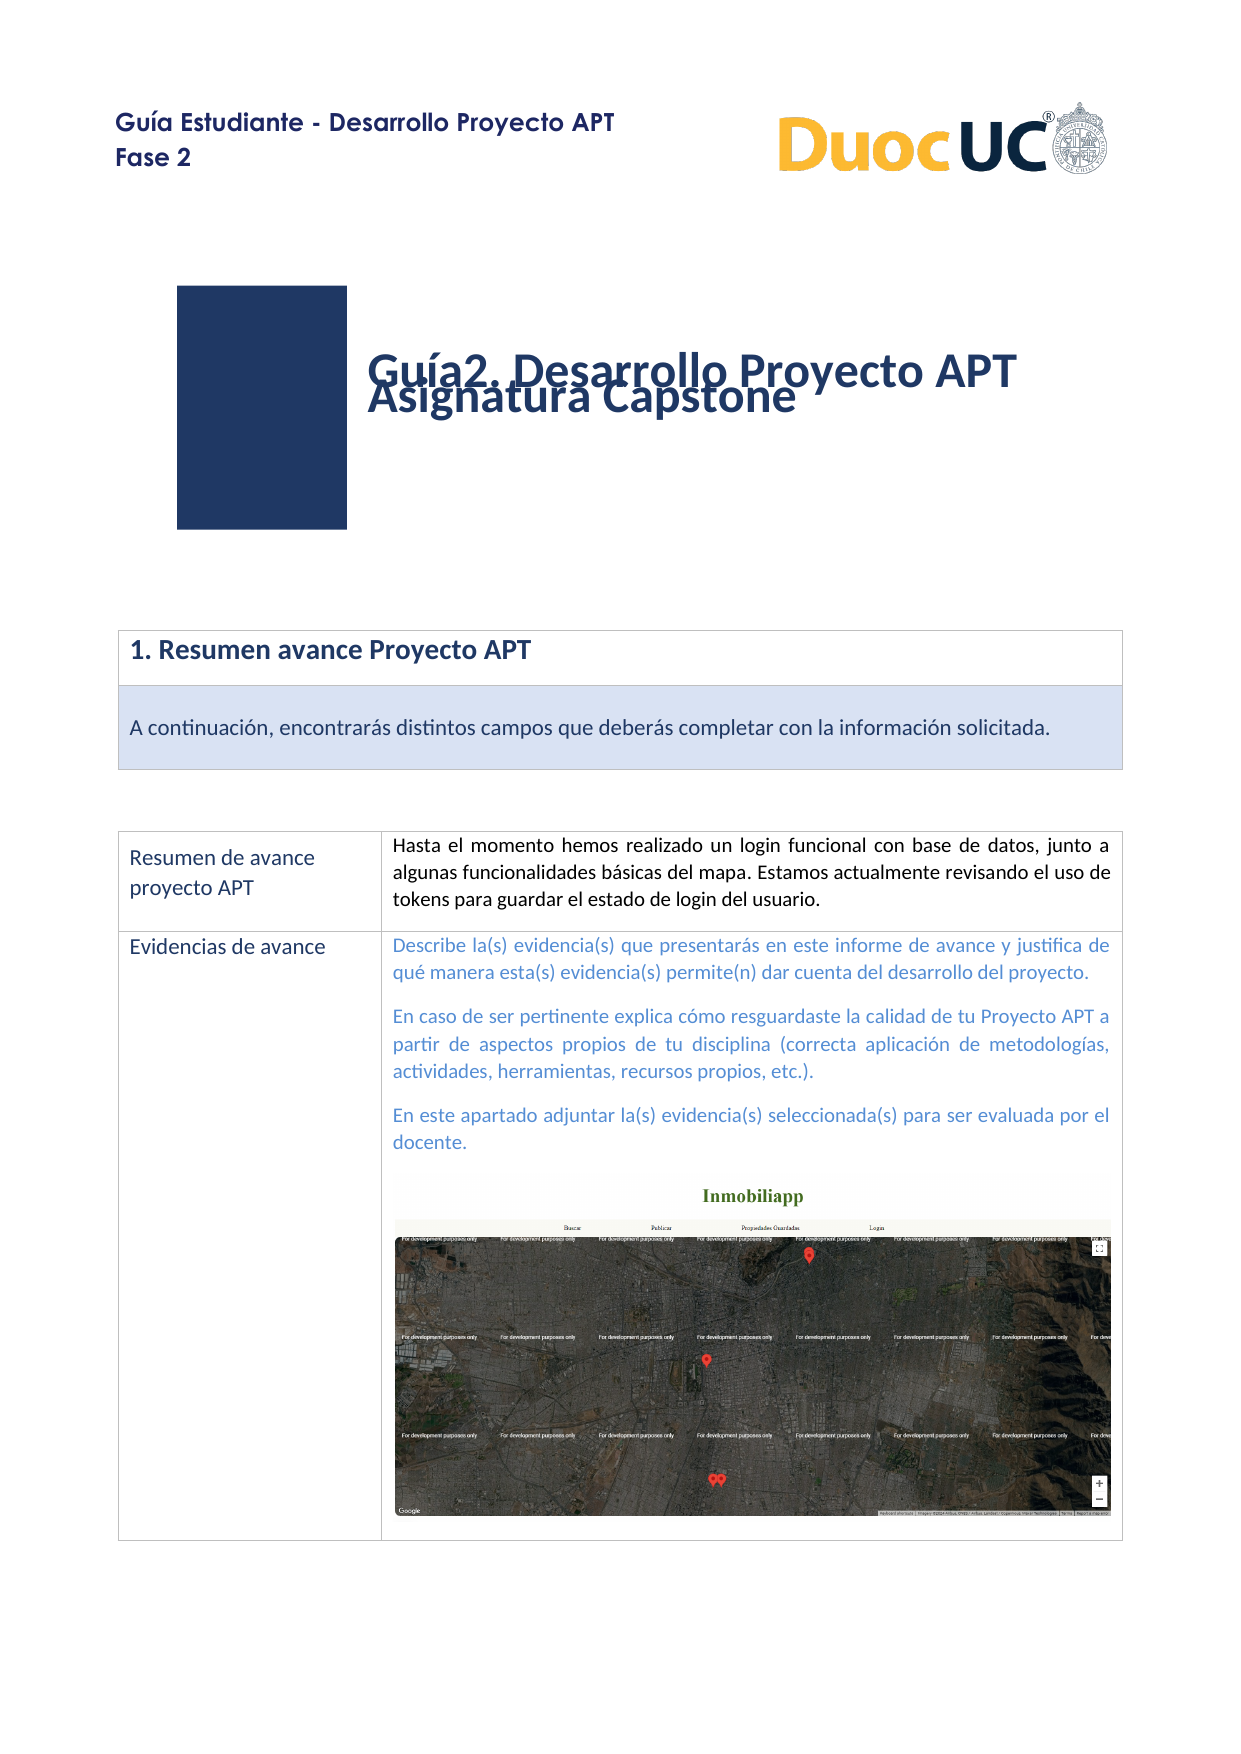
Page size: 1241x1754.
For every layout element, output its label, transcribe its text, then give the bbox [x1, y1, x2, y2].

picture [392, 1173, 1112, 1522]
table_header Resumen de avance proyecto APT [119, 832, 381, 931]
table_cell Evidencias de avance [119, 932, 381, 1540]
table_header Hasta el momento hemos realizado un login funcional con base de datos, junto a algunas funcionalidades básicas del mapa. Estamos actualmente revisando el uso de tokens para guardar el estado de login del usuario. [382, 832, 1122, 931]
table_cell A continuación, encontrarás distintos campos que deberás completar con la información solicitada. [119, 686, 1122, 769]
table_header 1. Resumen avance Proyecto APT [119, 631, 1122, 685]
picture [779, 102, 1107, 174]
